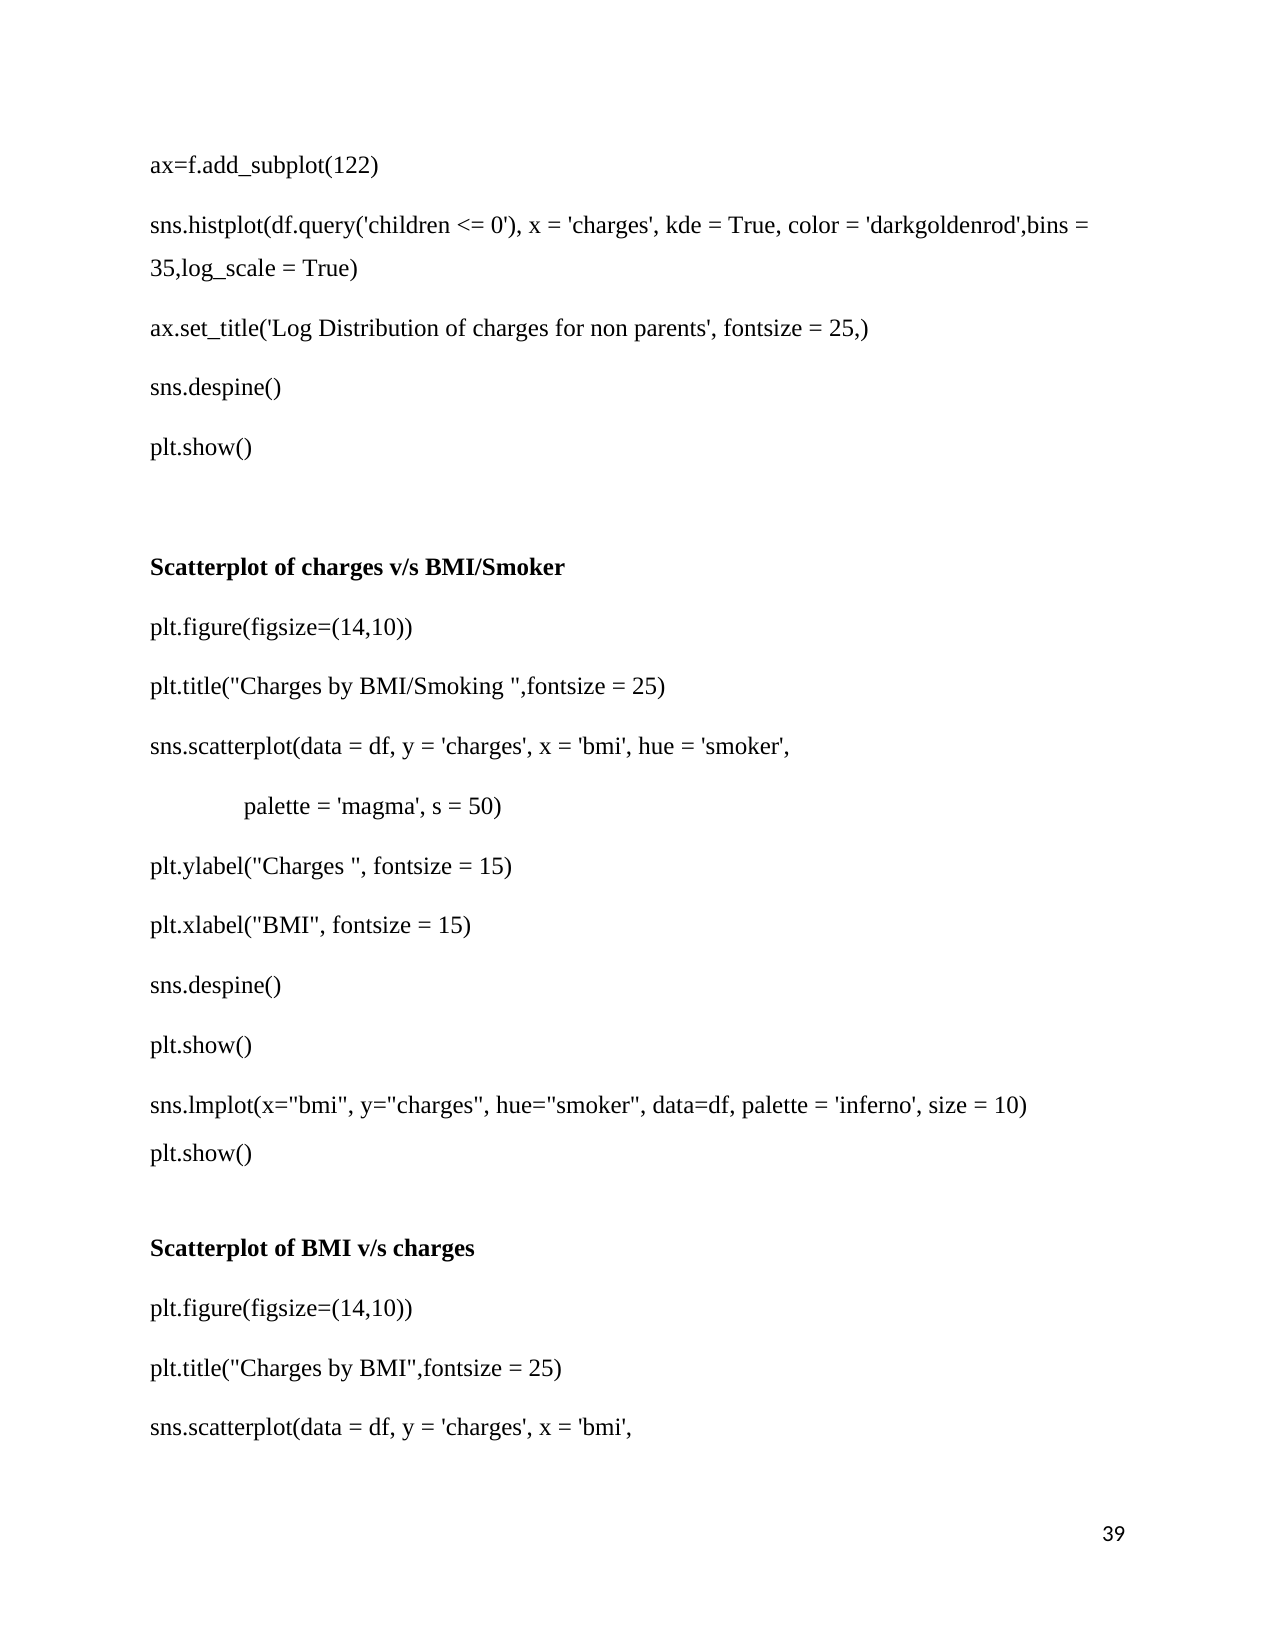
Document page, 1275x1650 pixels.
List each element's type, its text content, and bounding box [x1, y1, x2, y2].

text sns.despine() [150, 970, 1125, 999]
text plt.title("Charges by BMI/Smoking ",fontsize = 25) [150, 671, 1125, 700]
text plt.show() [150, 1138, 1125, 1166]
text plt.title("Charges by BMI",fontsize = 25) [150, 1353, 1125, 1381]
text plt.ylabel("Charges ", fontsize = 15) [150, 851, 1125, 879]
text sns.lmplot(x="bmi", y="charges", hue="smoker", data=df, palette = 'inferno', size = 10) [150, 1090, 1125, 1119]
text plt.show() [150, 432, 1125, 461]
text sns.scatterplot(data = df, y = 'charges', x = 'bmi', hue = 'smoker', [150, 731, 1125, 760]
text plt.figure(figsize=(14,10)) [150, 612, 1125, 640]
text Scatterplot of charges v/s BMI/Smoker [150, 552, 1125, 581]
text sns.despine() [150, 372, 1125, 401]
text Scatterplot of BMI v/s charges [150, 1233, 1125, 1262]
text plt.xlabel("BMI", fontsize = 15) [150, 911, 1125, 939]
text sns.scatterplot(data = df, y = 'charges', x = 'bmi', [150, 1412, 1125, 1441]
text ax=f.add_subplot(122) [150, 150, 1125, 179]
text ax.set_title('Log Distribution of charges for non parents', fontsize = 25,) [150, 313, 1125, 341]
text plt.show() [150, 1030, 1125, 1059]
text palette = 'magma', s = 50) [150, 791, 1125, 820]
text sns.histplot(df.query('children <= 0'), x = 'charges', kde = True, color = 'darkgoldenrod',bins = 35,log_scale = True) [150, 210, 1125, 282]
text plt.figure(figsize=(14,10)) [150, 1293, 1125, 1322]
